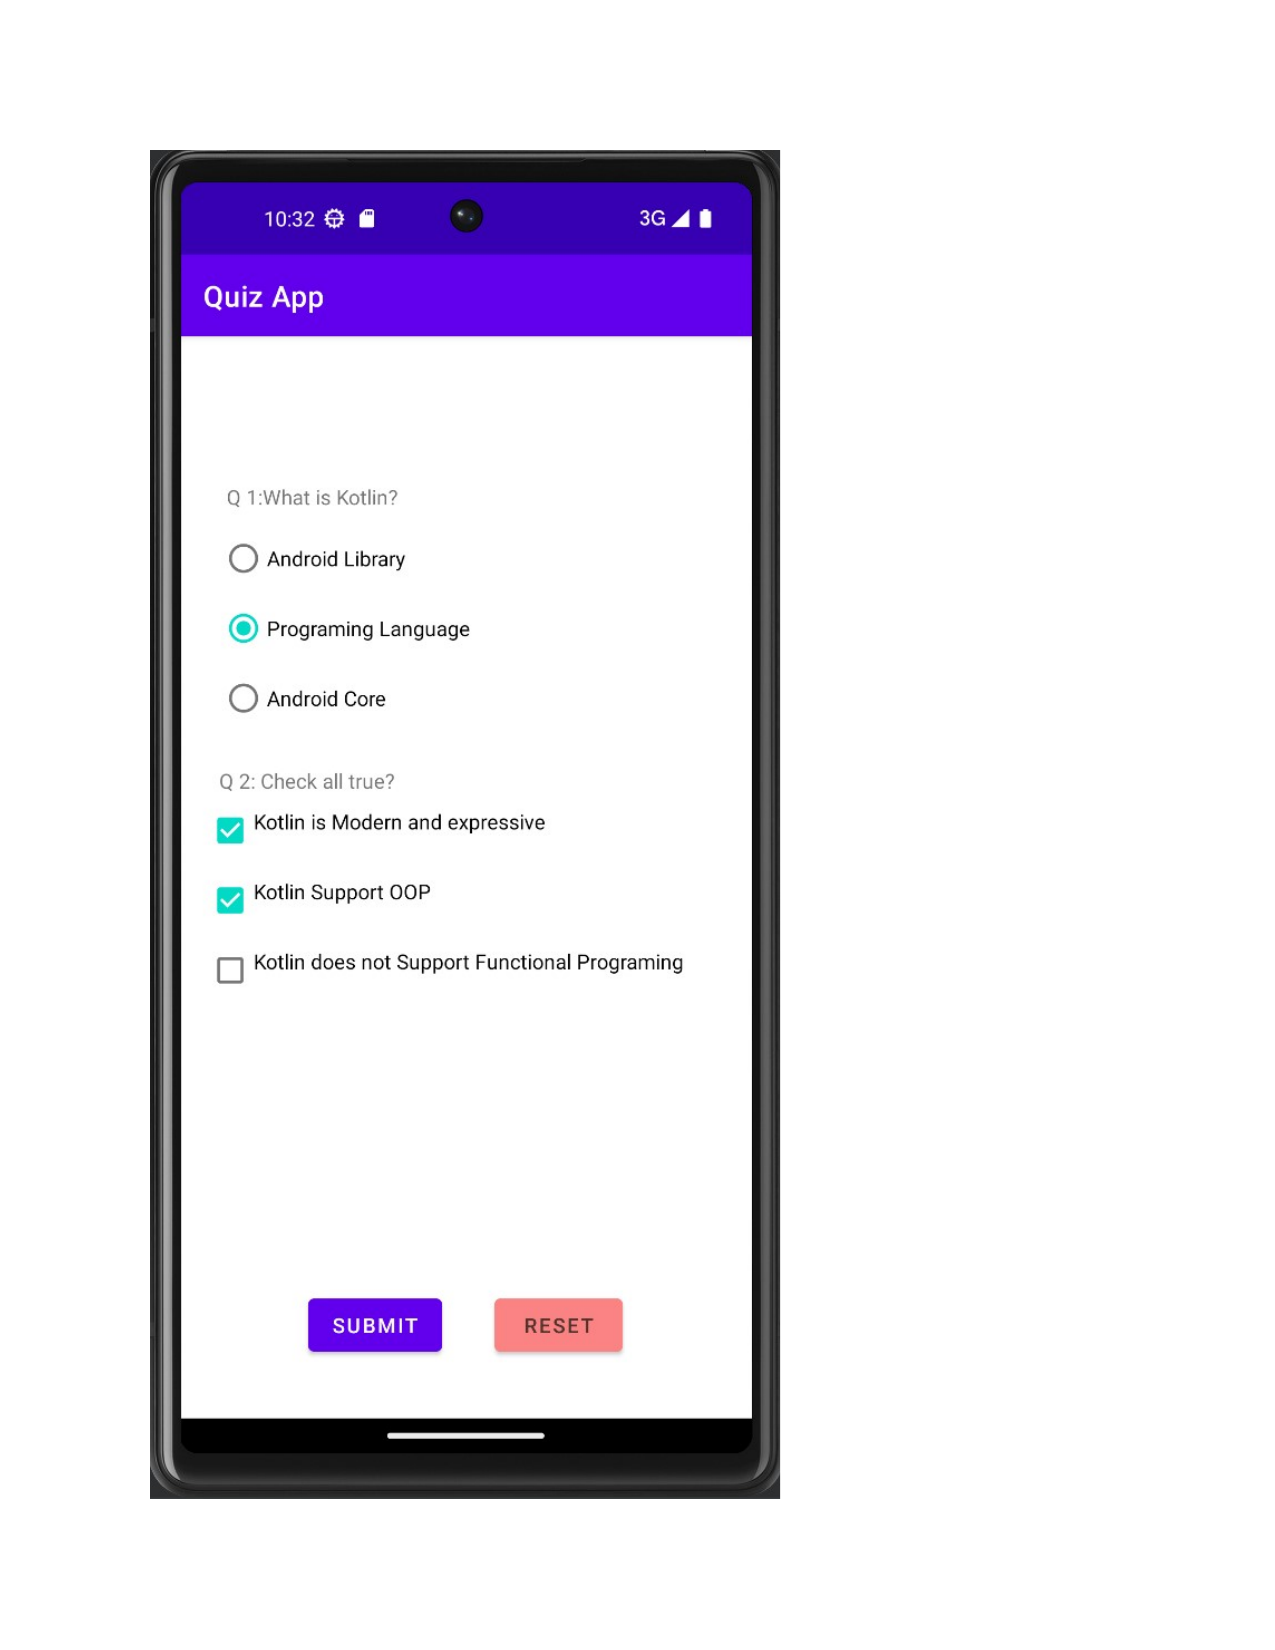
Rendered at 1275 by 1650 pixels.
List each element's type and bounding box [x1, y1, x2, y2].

picture [150, 150, 780, 1499]
